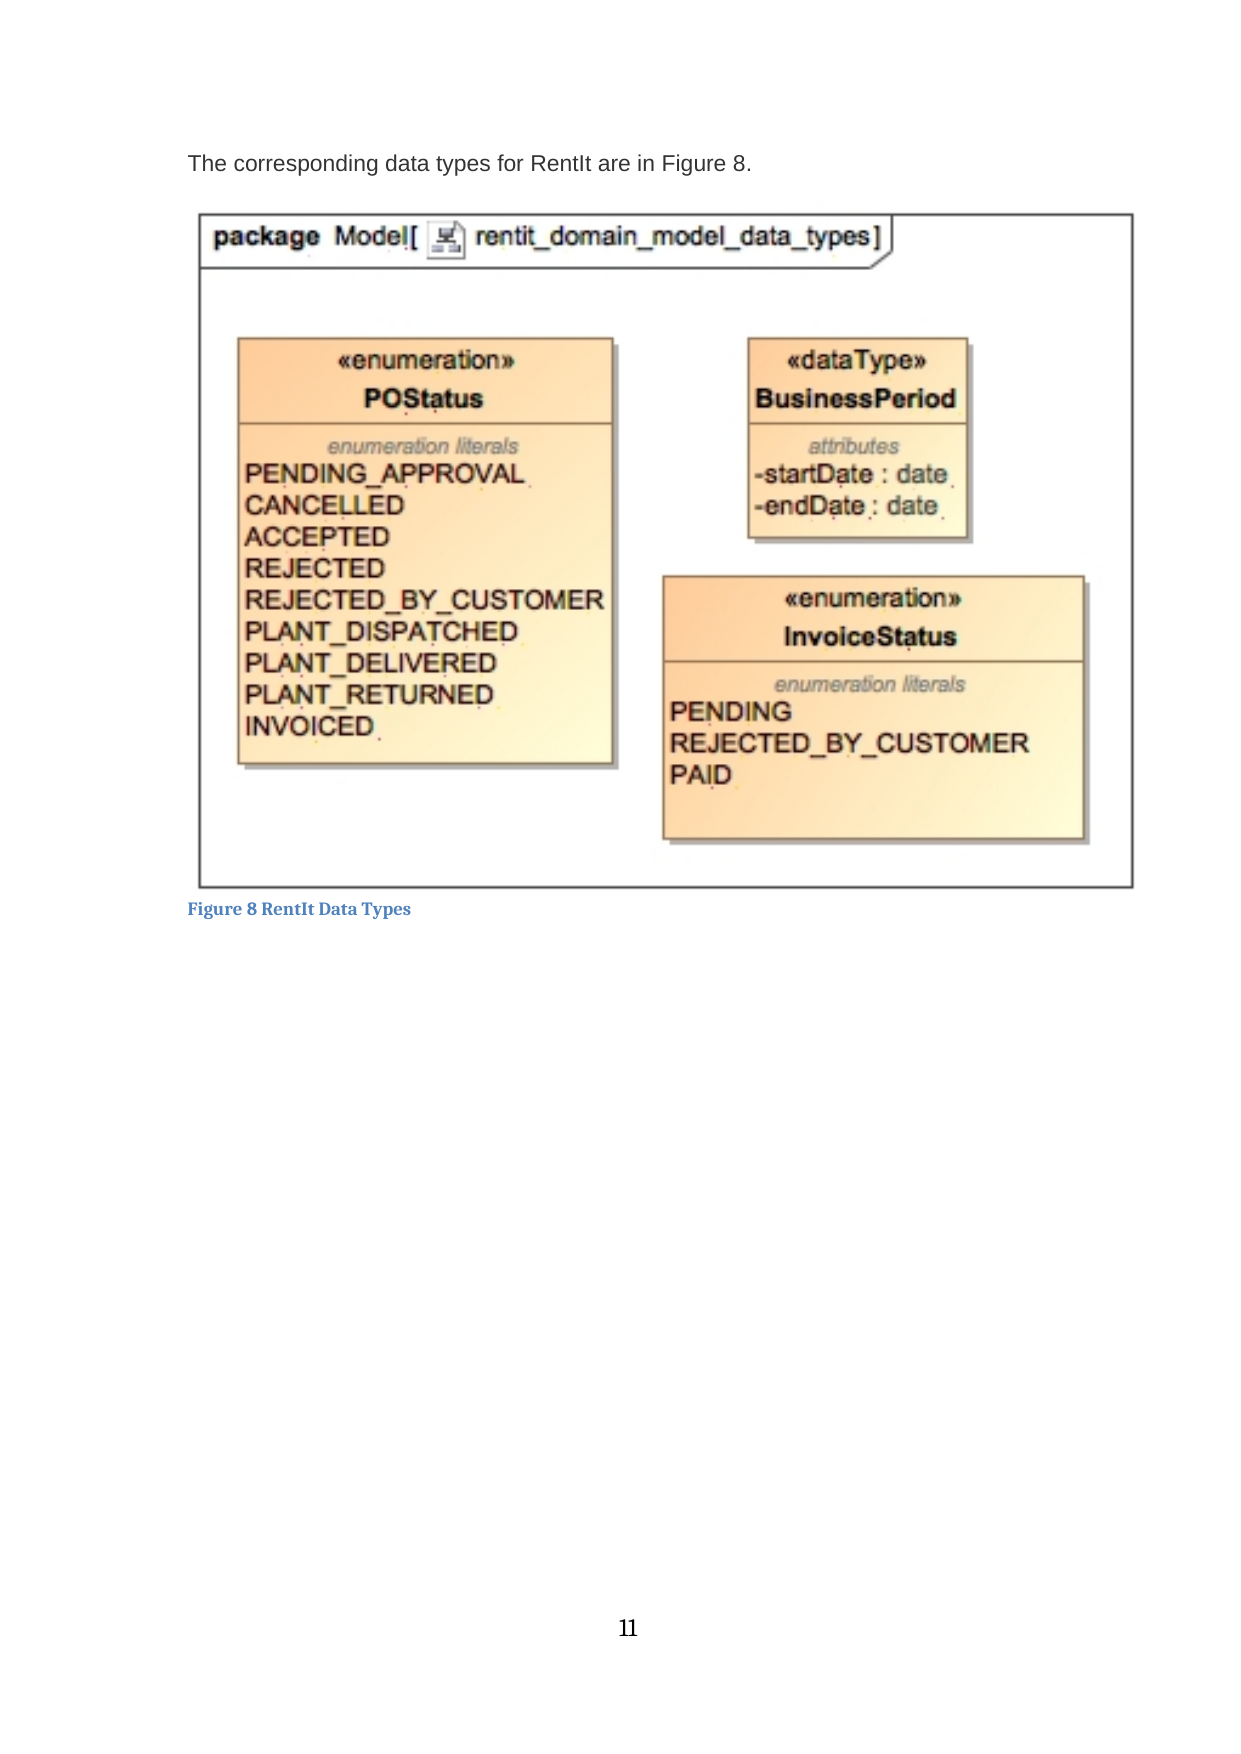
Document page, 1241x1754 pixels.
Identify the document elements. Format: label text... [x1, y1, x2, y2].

text The corresponding data types for RentIt are in Figure 8. [187, 150, 1053, 176]
picture [187, 202, 1144, 899]
